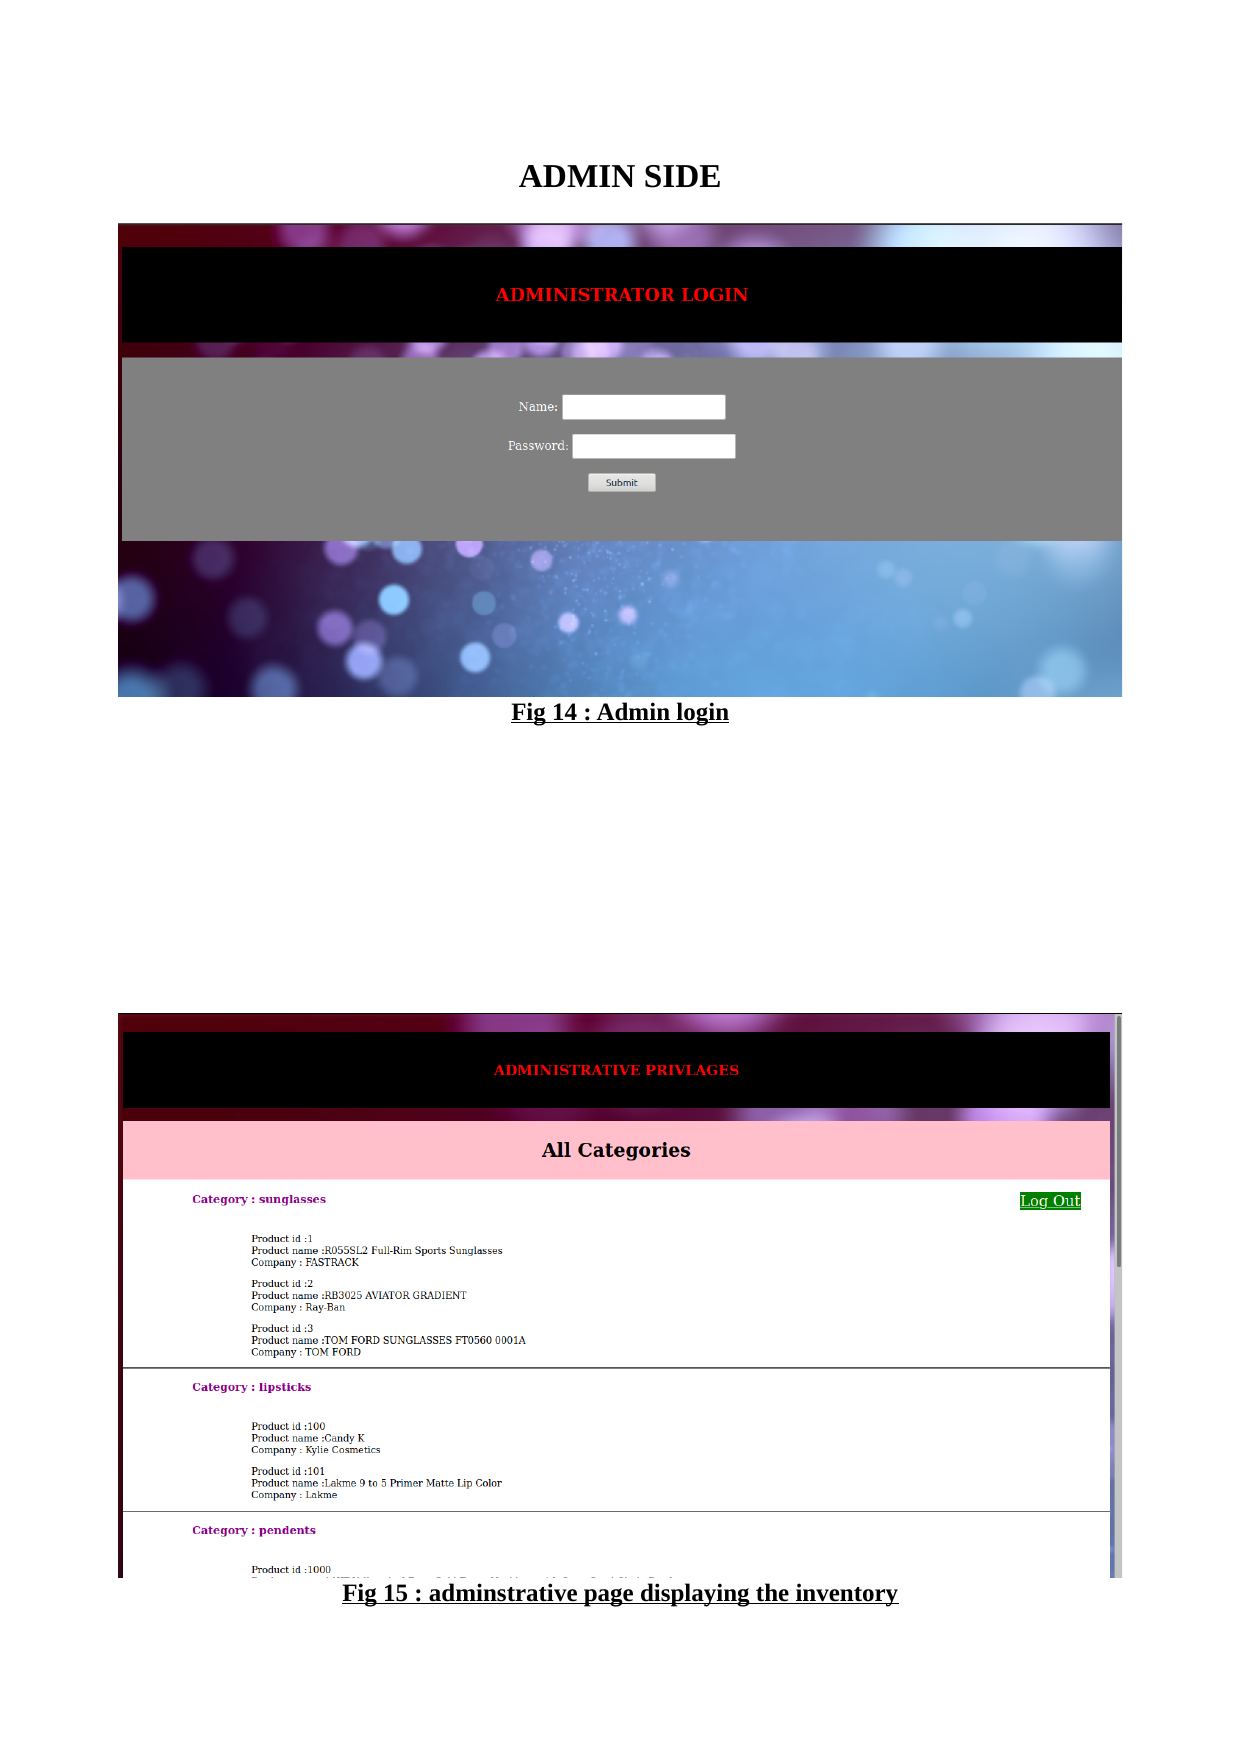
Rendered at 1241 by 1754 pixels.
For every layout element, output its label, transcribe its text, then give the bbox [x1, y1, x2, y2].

text Fig 14 : Admin login [118, 697, 1122, 726]
text ADMIN SIDE [118, 156, 1122, 195]
picture [118, 223, 1123, 697]
text Fig 15 : adminstrative page displaying the inventory [118, 1578, 1122, 1607]
picture [118, 1013, 1123, 1578]
